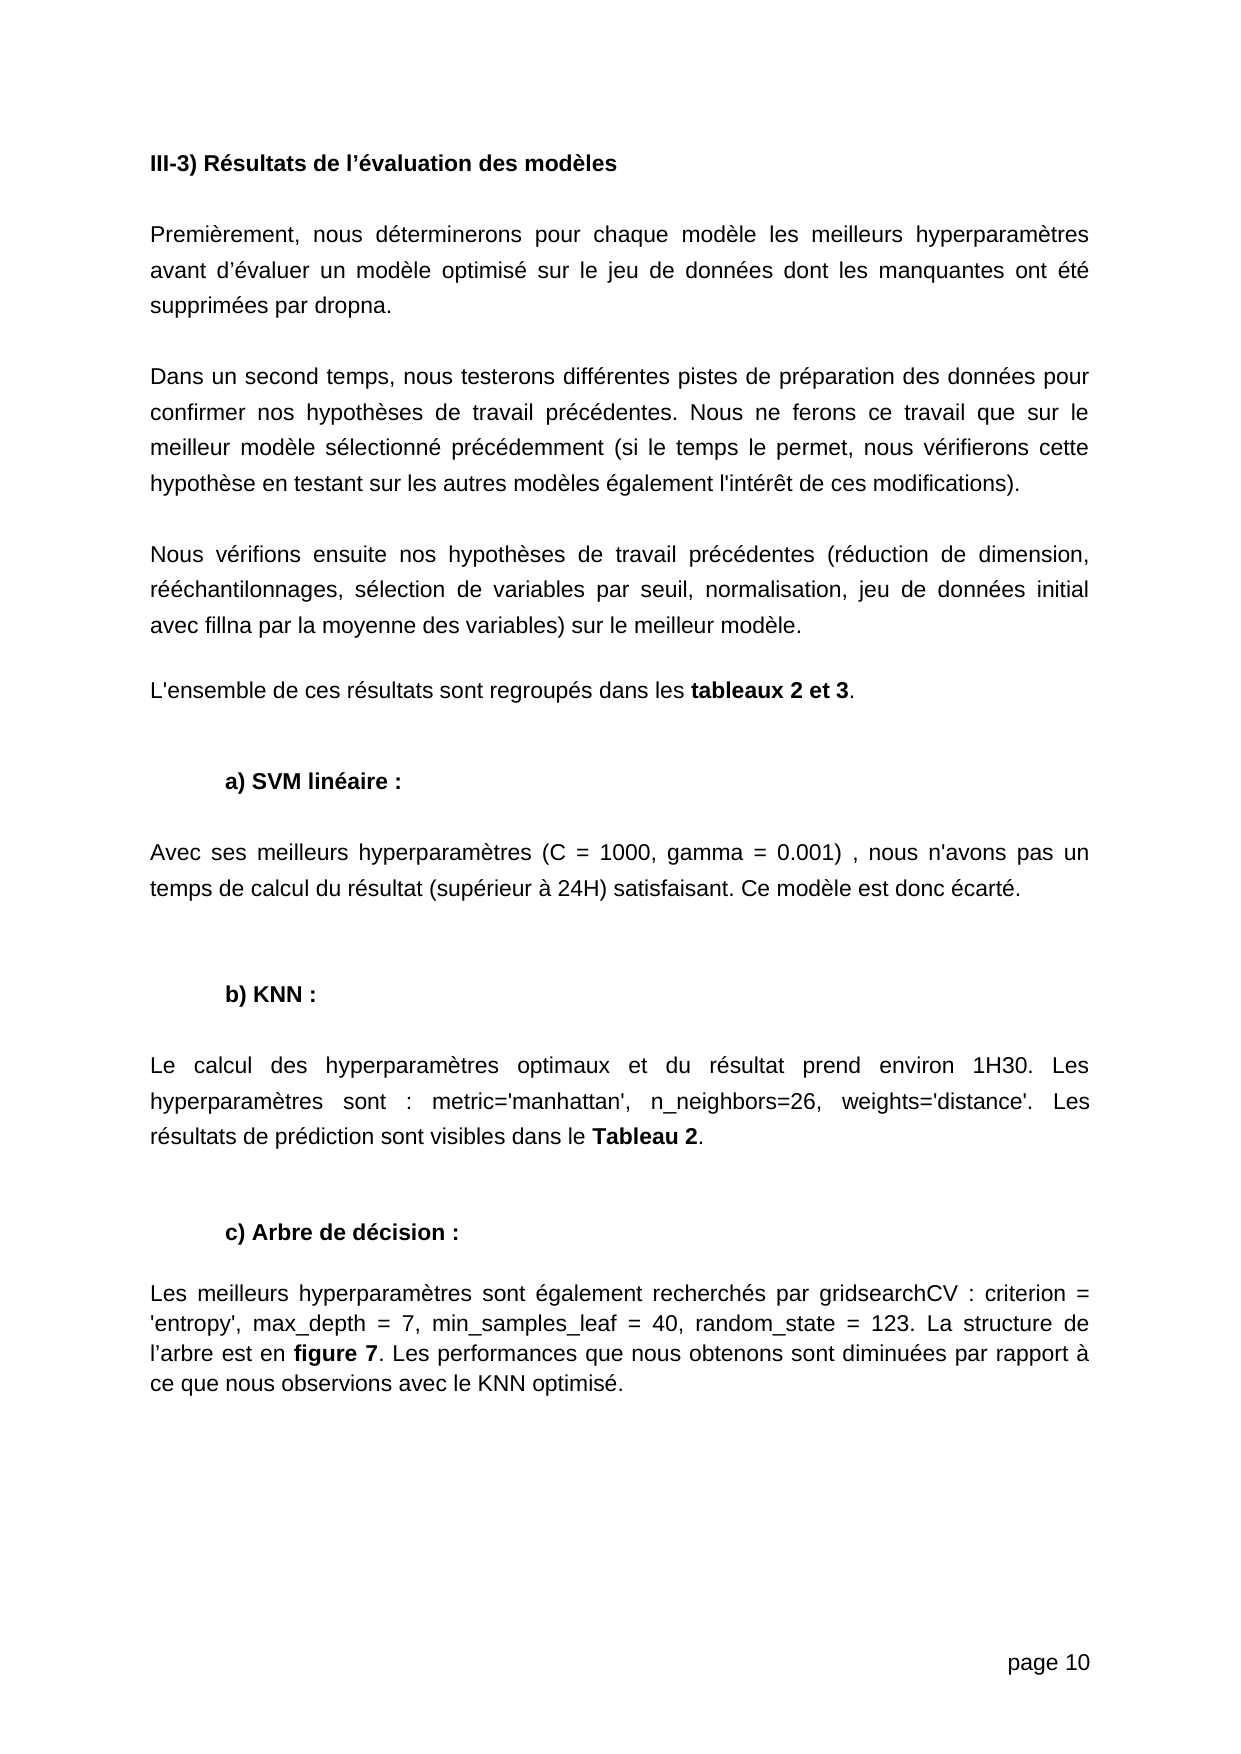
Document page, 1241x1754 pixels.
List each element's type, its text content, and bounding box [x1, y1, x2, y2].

text Avec ses meilleurs hyperparamètres (C = 1000, gamma = 0.001) , nous n'avons pas un temps de calcul du résultat (supérieur à 24H) satisfaisant. Ce modèle est donc écarté. [150, 839, 1090, 901]
text III-3) Résultats de l’évaluation des modèles [150, 150, 1090, 176]
text c) Arbre de décision : [150, 1219, 1090, 1246]
text Les meilleurs hyperparamètres sont également recherchés par gridsearchCV : criterion = 'entropy', max_depth = 7, min_samples_leaf = 40, random_state = 123. La structure de l’arbre est en figure 7. Les performances que nous obtenons sont diminuées par rapport à ce que nous observions avec le KNN optimisé. [150, 1280, 1090, 1397]
text L'ensemble de ces résultats sont regroupés dans les tableaux 2 et 3. [150, 677, 1090, 704]
text Le calcul des hyperparamètres optimaux et du résultat prend environ 1H30. Les hyperparamètres sont : metric='manhattan', n_neighbors=26, weights='distance'. Les résultats de prédiction sont visibles dans le Tableau 2. [150, 1052, 1090, 1150]
text b) KNN : [150, 981, 1090, 1008]
text Premièrement, nous déterminerons pour chaque modèle les meilleurs hyperparamètres avant d’évaluer un modèle optimisé sur le jeu de données dont les manquantes ont été supprimées par dropna. [150, 221, 1090, 318]
text Nous vérifions ensuite nos hypothèses de travail précédentes (réduction de dimension, rééchantilonnages, sélection de variables par seuil, normalisation, jeu de données initial avec fillna par la moyenne des variables) sur le meilleur modèle. [150, 541, 1090, 638]
text a) SVM linéaire : [150, 768, 1090, 794]
text Dans un second temps, nous testerons différentes pistes de préparation des données pour confirmer nos hypothèses de travail précédentes. Nous ne ferons ce travail que sur le meilleur modèle sélectionné précédemment (si le temps le permet, nous vérifierons cette hypothèse en testant sur les autres modèles également l'intérêt de ces modifications). [150, 363, 1090, 496]
